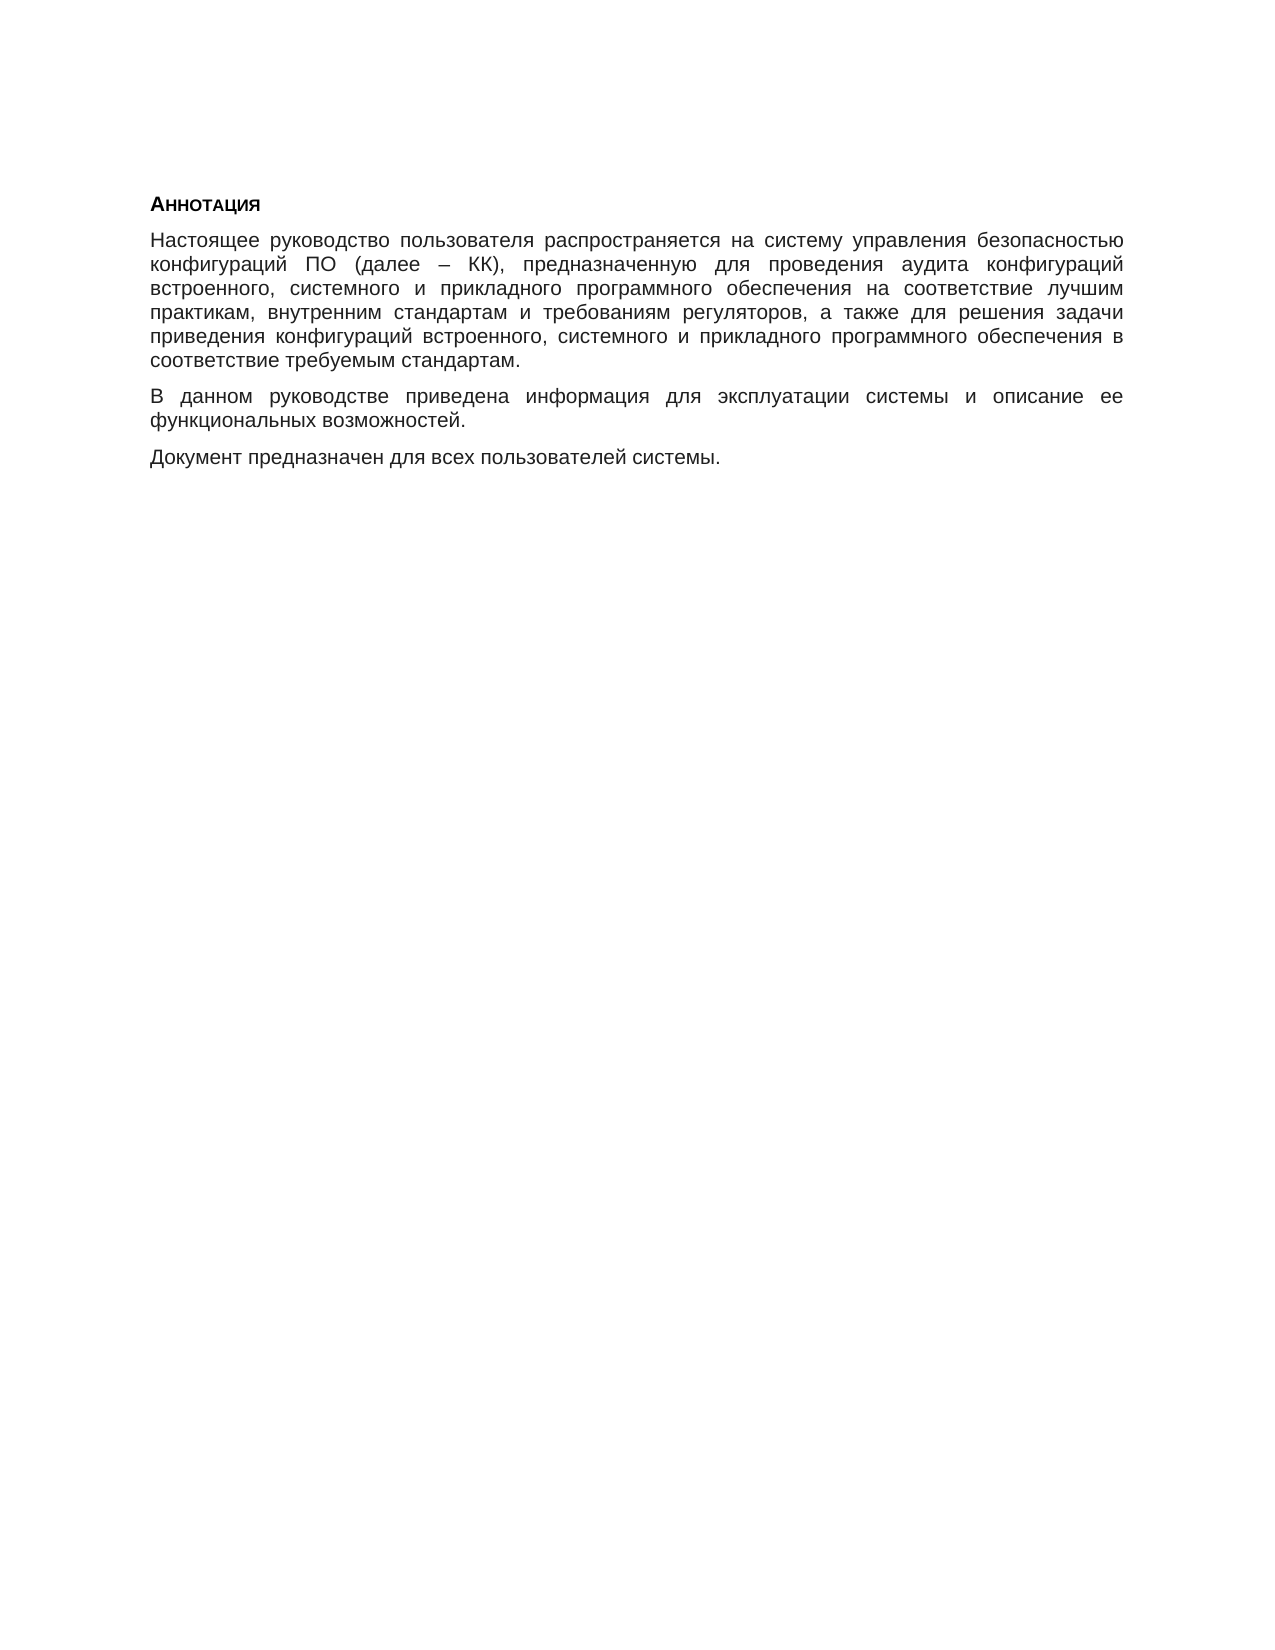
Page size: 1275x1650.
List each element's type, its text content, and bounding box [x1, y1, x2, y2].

text В данном руководстве приведена информация для эксплуатации системы и описание ее функциональных возможностей. [150, 384, 1125, 432]
subtitle Аннотация [150, 192, 1125, 216]
text Настоящее руководство пользователя распространяется на систему управления безопасностью конфигураций ПО (далее – КК), предназначенную для проведения аудита конфигураций встроенного, системного и прикладного программного обеспечения на соответствие лучшим практикам, внутренним стандартам и требованиям регуляторов, а также для решения задачи приведения конфигураций встроенного, системного и прикладного программного обеспечения в соответствие требуемым стандартам. [150, 228, 1125, 372]
text Документ предназначен для всех пользователей системы. [150, 445, 1125, 469]
